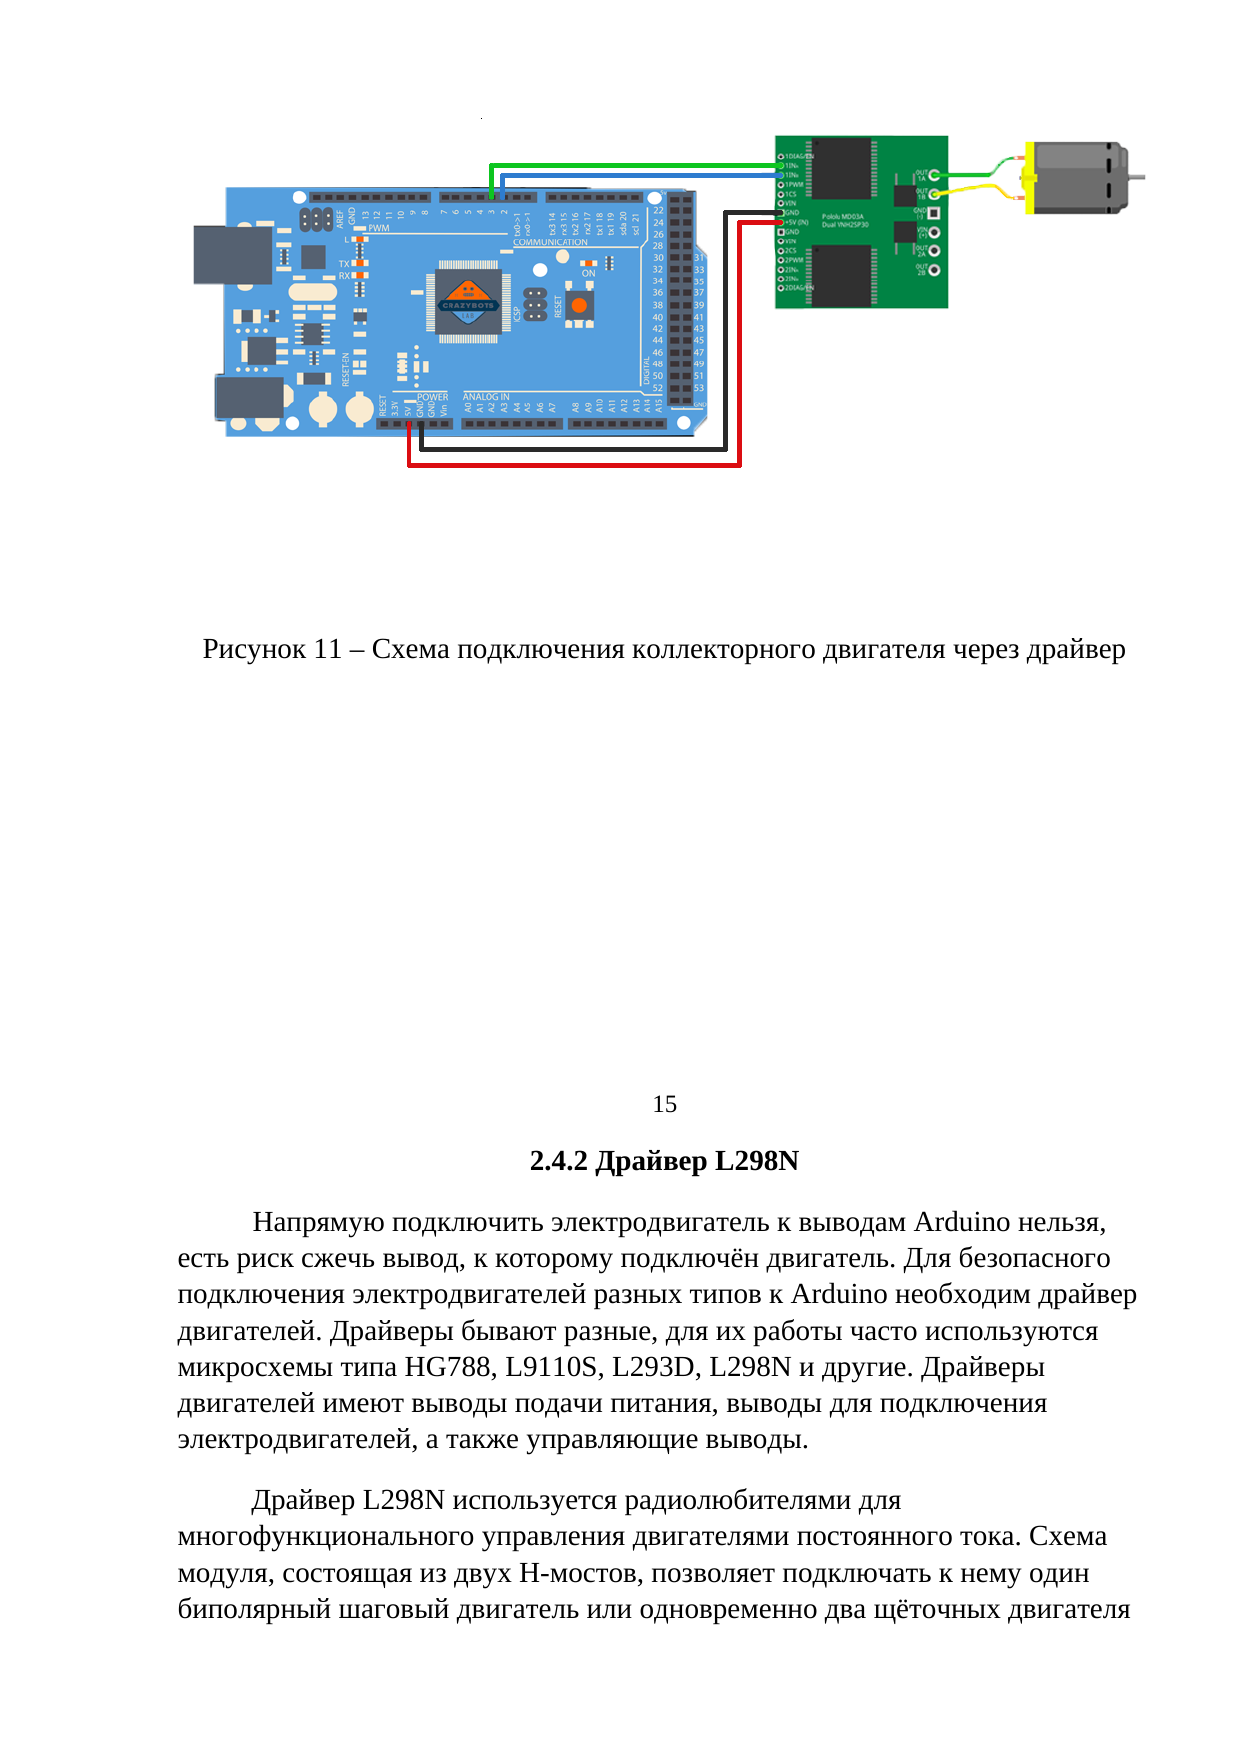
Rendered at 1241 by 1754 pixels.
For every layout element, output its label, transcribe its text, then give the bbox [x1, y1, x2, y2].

text Напрямую подключить электродвигатель к выводам Arduino нельзя, есть риск сжечь вывод, к которому подключён двигатель. Для безопасного подключения электродвигателей разных типов к Arduino необходим драйвер двигателей. Драйверы бывают разные, для их работы часто используются микросхемы типа HG788, L9110S, L293D, L298N и другие. Драйверы двигателей имеют выводы подачи питания, выводы для подключения электродвигателей, а также управляющие выводы. [177, 1204, 1152, 1455]
text 15 [177, 1089, 1152, 1118]
picture [177, 118, 1152, 606]
subtitle 2.4.2 Драйвер L298N [177, 1143, 1152, 1177]
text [177, 1482, 1152, 1624]
text Рисунок 11 – Схема подключения коллекторного двигателя через драйвер [177, 631, 1152, 664]
